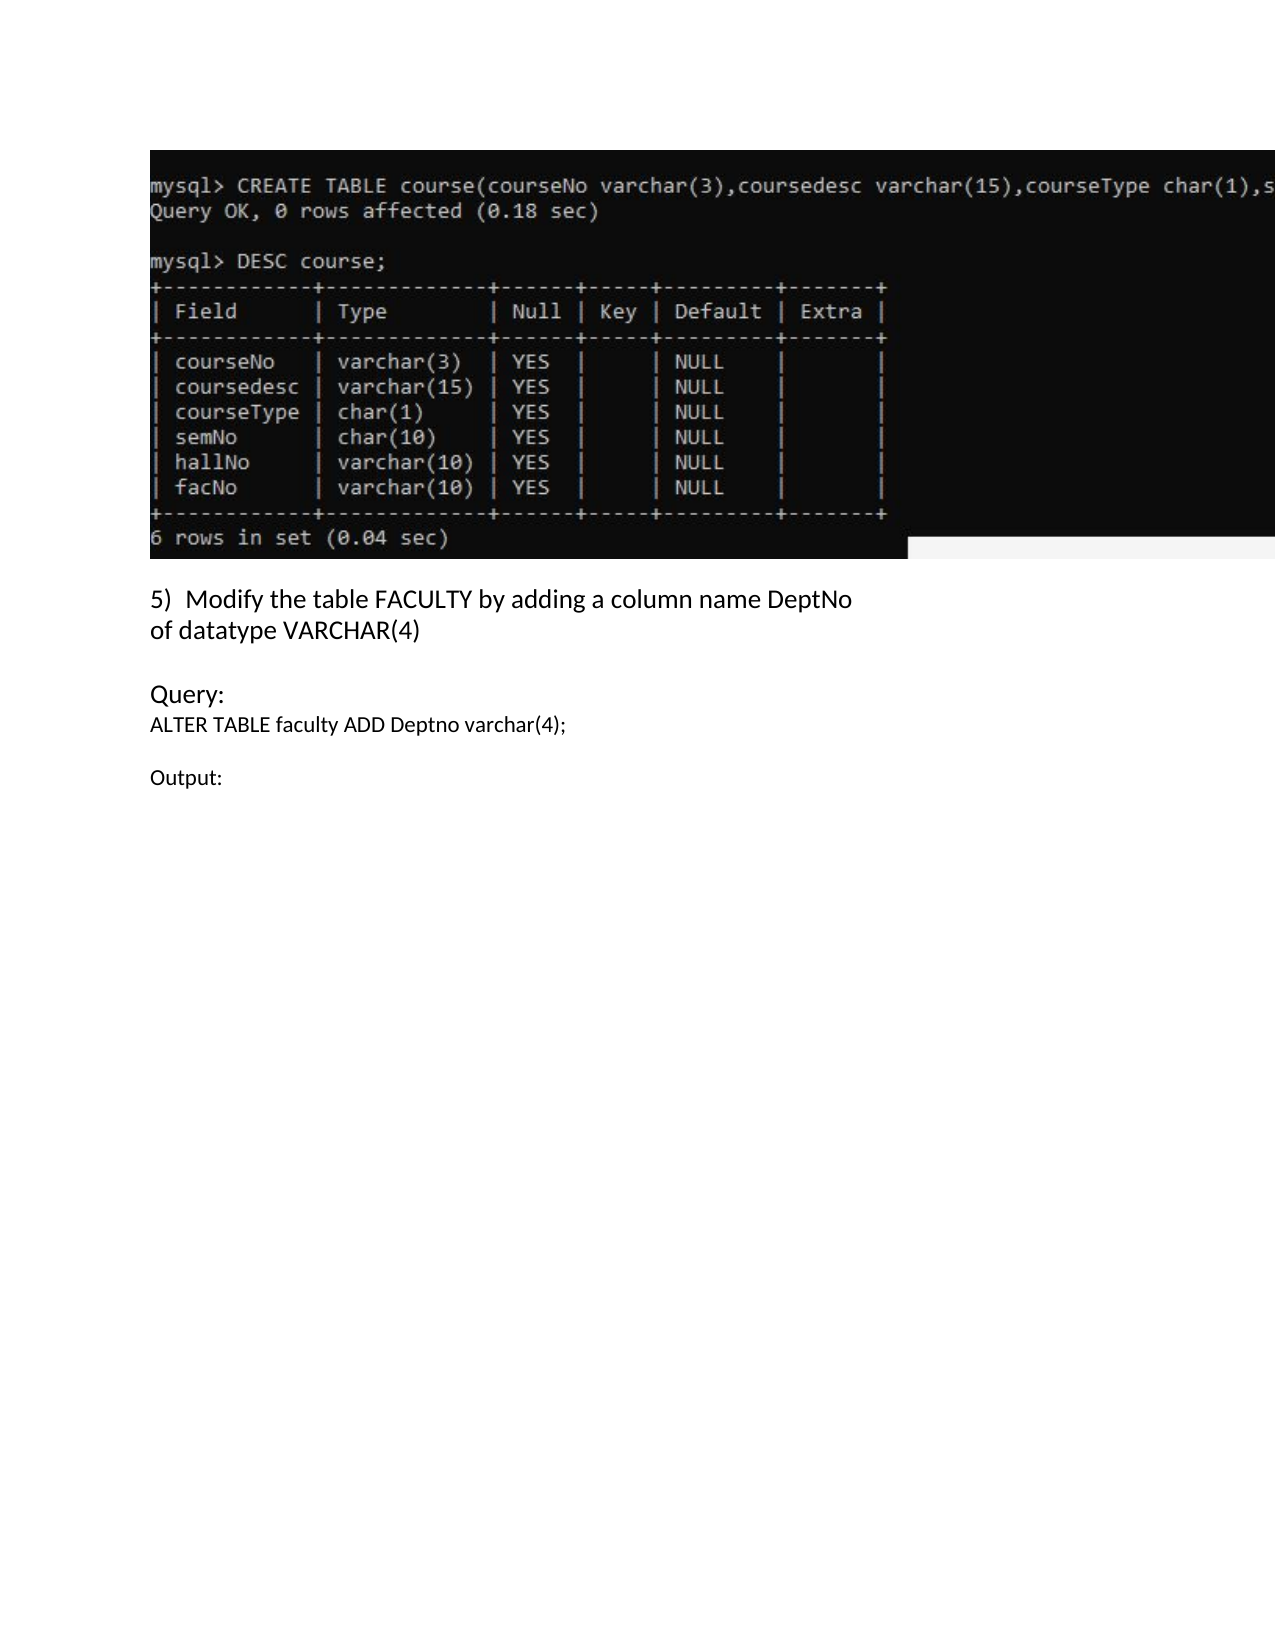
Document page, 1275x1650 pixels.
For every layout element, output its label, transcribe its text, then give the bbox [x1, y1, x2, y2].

list Modify the table FACULTY by adding a column name DeptNo of datatype VARCHAR(4) [150, 583, 871, 646]
text Query: [150, 679, 871, 710]
text Output: [150, 763, 1125, 791]
text ALTER TABLE faculty ADD Deptno varchar(4); [150, 710, 1125, 738]
picture [150, 150, 1275, 559]
